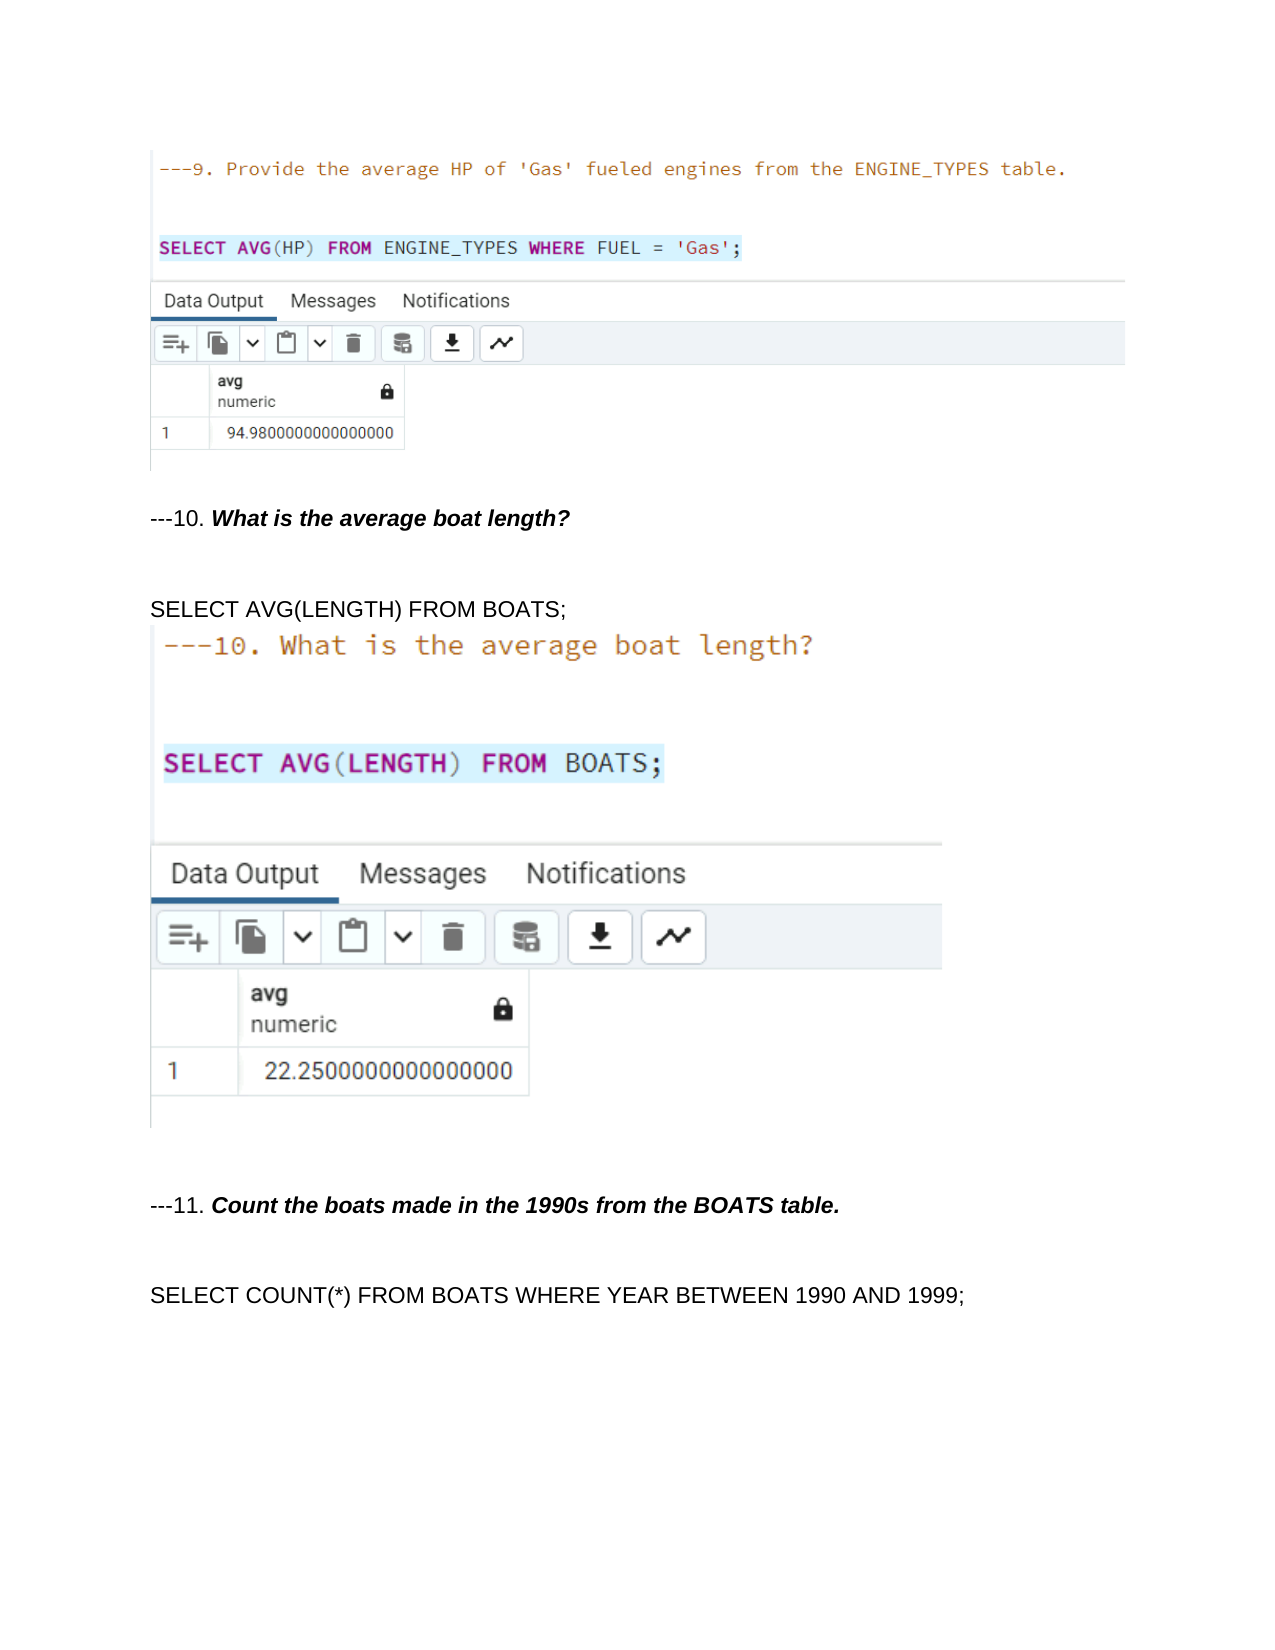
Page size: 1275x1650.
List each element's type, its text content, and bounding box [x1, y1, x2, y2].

text SELECT COUNT(*) FROM BOATS WHERE YEAR BETWEEN 1990 AND 1999; [150, 1282, 1125, 1308]
text ---11. Count the boats made in the 1990s from the BOATS table. [150, 1192, 1125, 1218]
text SELECT AVG(LENGTH) FROM BOATS; [150, 596, 1125, 622]
picture [150, 625, 943, 1128]
text ---10. What is the average boat length? [150, 505, 1125, 531]
picture [150, 150, 1125, 471]
